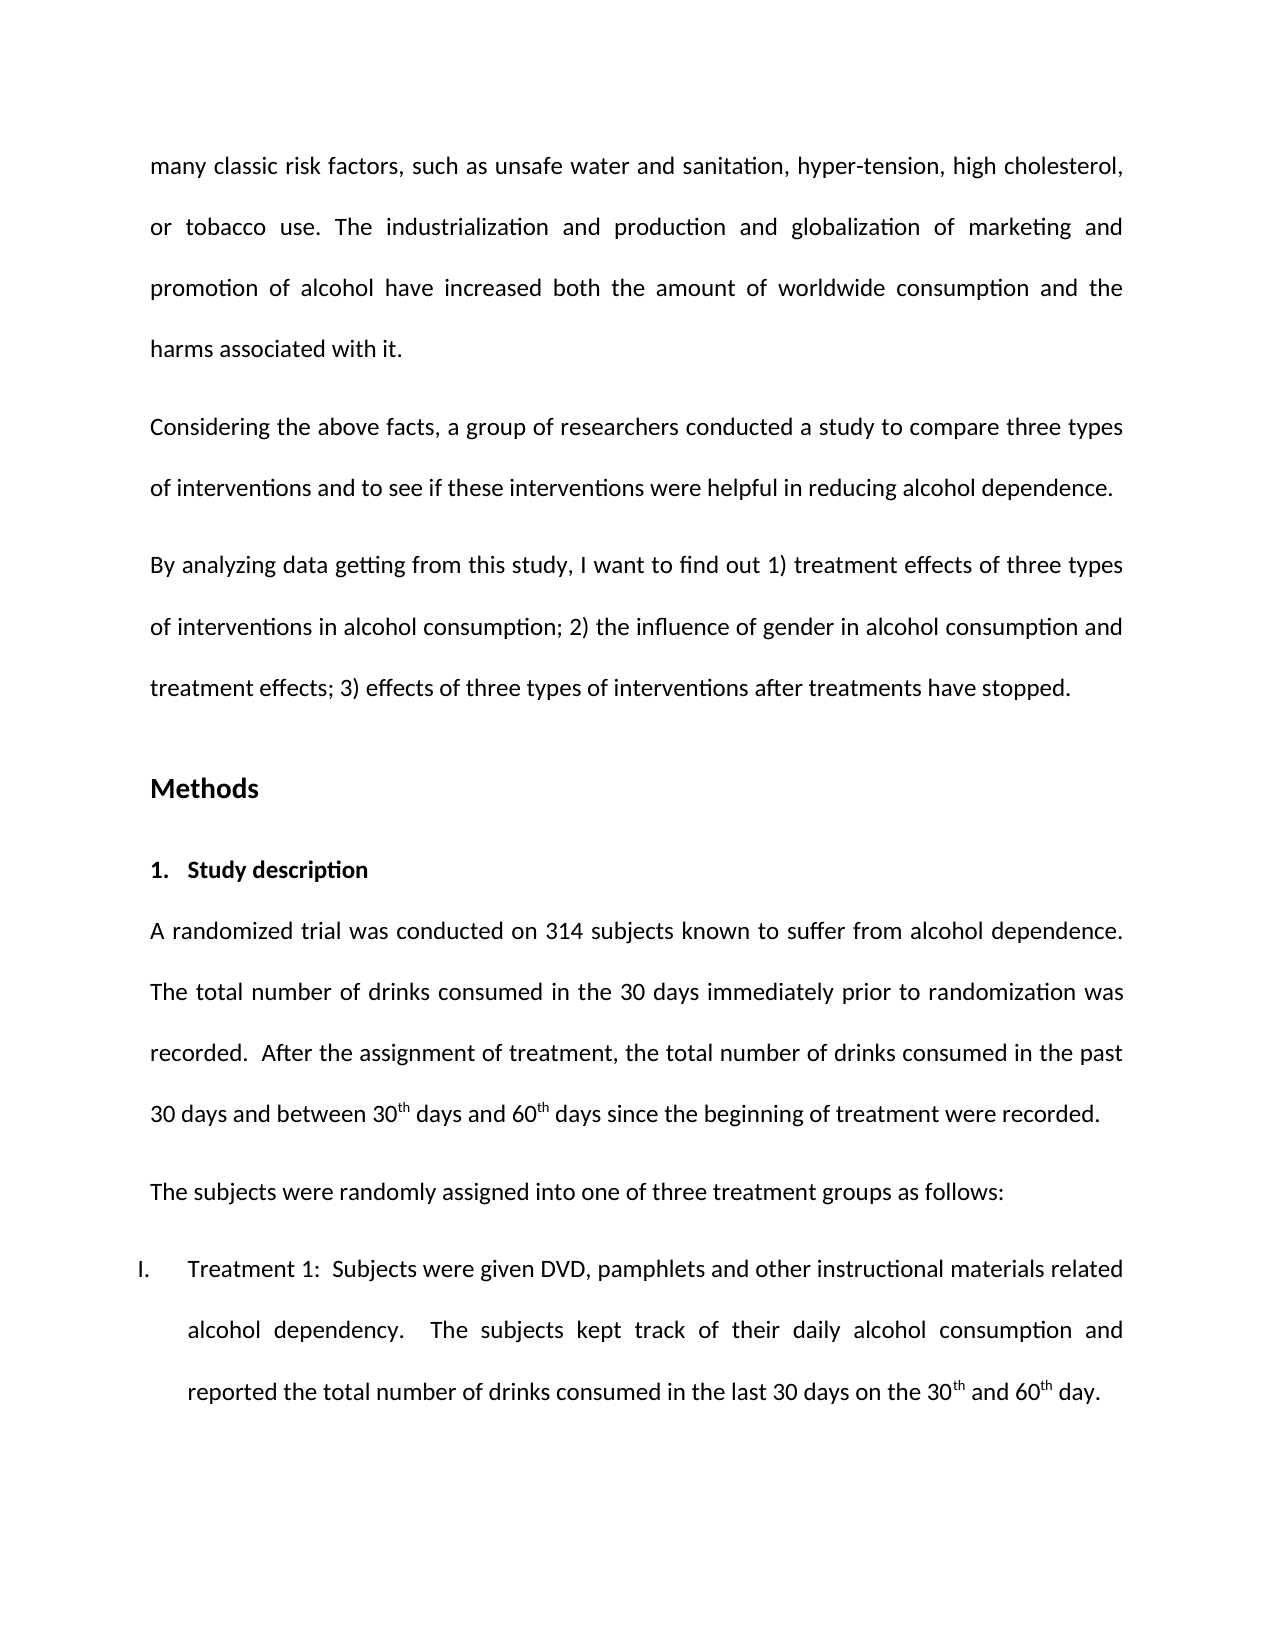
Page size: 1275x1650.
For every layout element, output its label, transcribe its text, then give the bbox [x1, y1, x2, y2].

text A randomized trial was conducted on 314 subjects known to suffer from alcohol dependence. The total number of drinks consumed in the 30 days immediately prior to randomization was recorded. After the assignment of treatment, the total number of drinks consumed in the past 30 days and between 30th days and 60th days since the beginning of treatment were recorded. [150, 915, 1125, 1129]
text Considering the above facts, a group of researchers conducted a study to compare three types of interventions and to see if these interventions were helpful in reducing alcohol dependence. [150, 411, 1125, 502]
text The subjects were randomly assigned into one of three treatment groups as follows: [150, 1176, 1125, 1206]
list Study description [150, 854, 1125, 884]
list Treatment 1: Subjects were given DVD, pamphlets and other instructional materials related alcohol dependency. The subjects kept track of their daily alcohol consumption and reported the total number of drinks consumed in the last 30 days on the 30th and 60th day. [150, 1253, 1125, 1406]
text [150, 150, 1125, 364]
text By analyzing data getting from this study, I want to find out 1) treatment effects of three types of interventions in alcohol consumption; 2) the influence of gender in alcohol consumption and treatment effects; 3) effects of three types of interventions after treatments have stopped. [150, 549, 1125, 702]
subtitle Methods [150, 770, 1125, 806]
